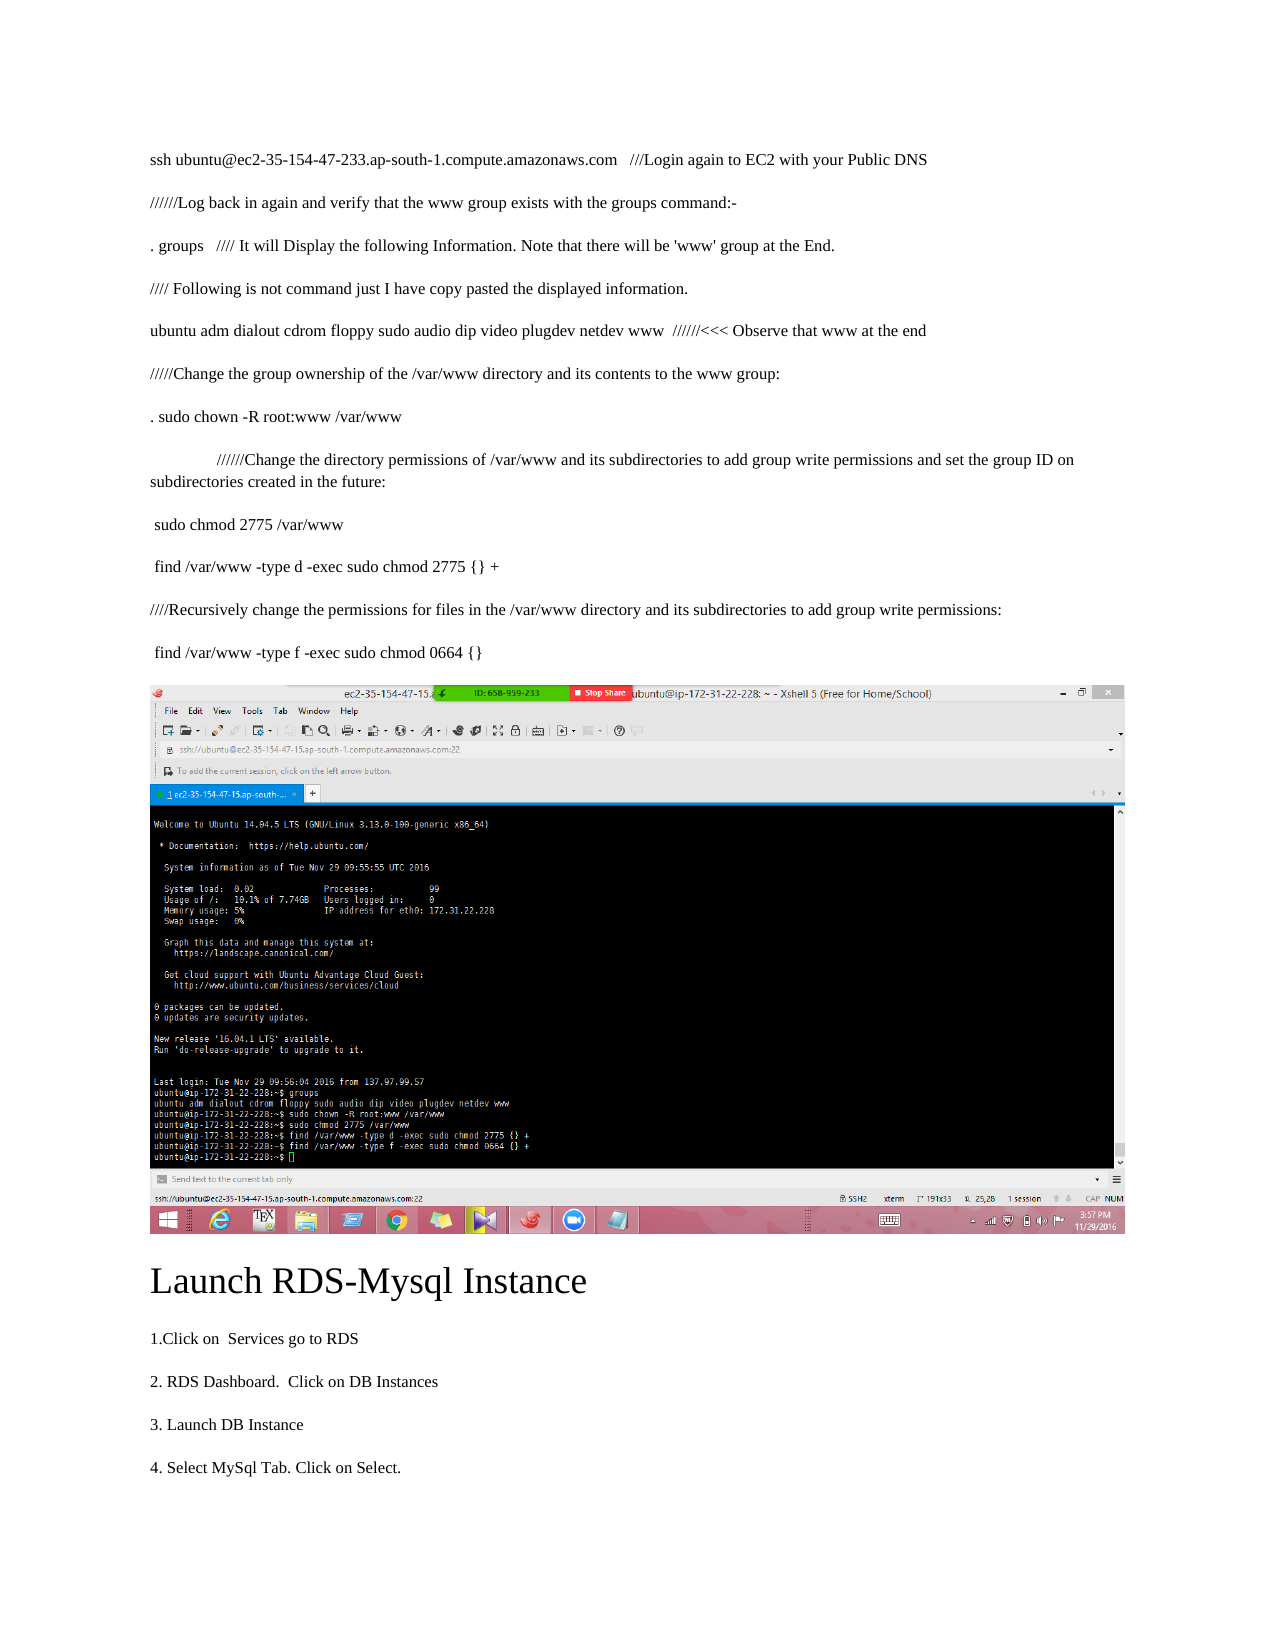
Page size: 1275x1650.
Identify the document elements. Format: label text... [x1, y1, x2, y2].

text //////Change the directory permissions of /var/www and its subdirectories to add group write permissions and set the group ID on subdirectories created in the future: [150, 450, 1125, 491]
text . sudo chown -R root:www /var/www [150, 407, 1125, 426]
text ssh ubuntu@ec2-35-154-47-233.ap-south-1.compute.amazonaws.com ///Login again to EC2 with your Public DNS [150, 150, 1125, 169]
text ////Recursively change the permissions for files in the /var/www directory and its subdirectories to add group write permissions: [150, 600, 1125, 619]
text /////Change the group ownership of the /var/www directory and its contents to the www group: [150, 364, 1125, 383]
text ubuntu adm dialout cdrom floppy sudo audio dip video plugdev netdev www //////<<< Observe that www at the end [150, 321, 1125, 340]
text sudo chmod 2775 /var/www [150, 514, 1125, 534]
text find /var/www -type d -exec sudo chmod 2775 {} + [150, 557, 1125, 576]
text . groups //// It will Display the following Information. Note that there will be 'www' group at the End. [150, 236, 1125, 255]
text find /var/www -type f -exec sudo chmod 0664 {} [150, 643, 1125, 662]
text 2. RDS Dashboard. Click on DB Instances [150, 1372, 1125, 1391]
text Launch RDS-Mysql Instance [150, 1259, 1125, 1302]
text 1.Click on Services go to RDS [150, 1329, 1125, 1348]
text 3. Launch DB Instance [150, 1415, 1125, 1434]
text //////Log back in again and verify that the www group exists with the groups command:- [150, 193, 1125, 212]
picture [150, 685, 1125, 1234]
text 4. Select MySql Tab. Click on Select. [150, 1458, 1125, 1477]
text //// Following is not command just I have copy pasted the displayed information. [150, 278, 1125, 298]
